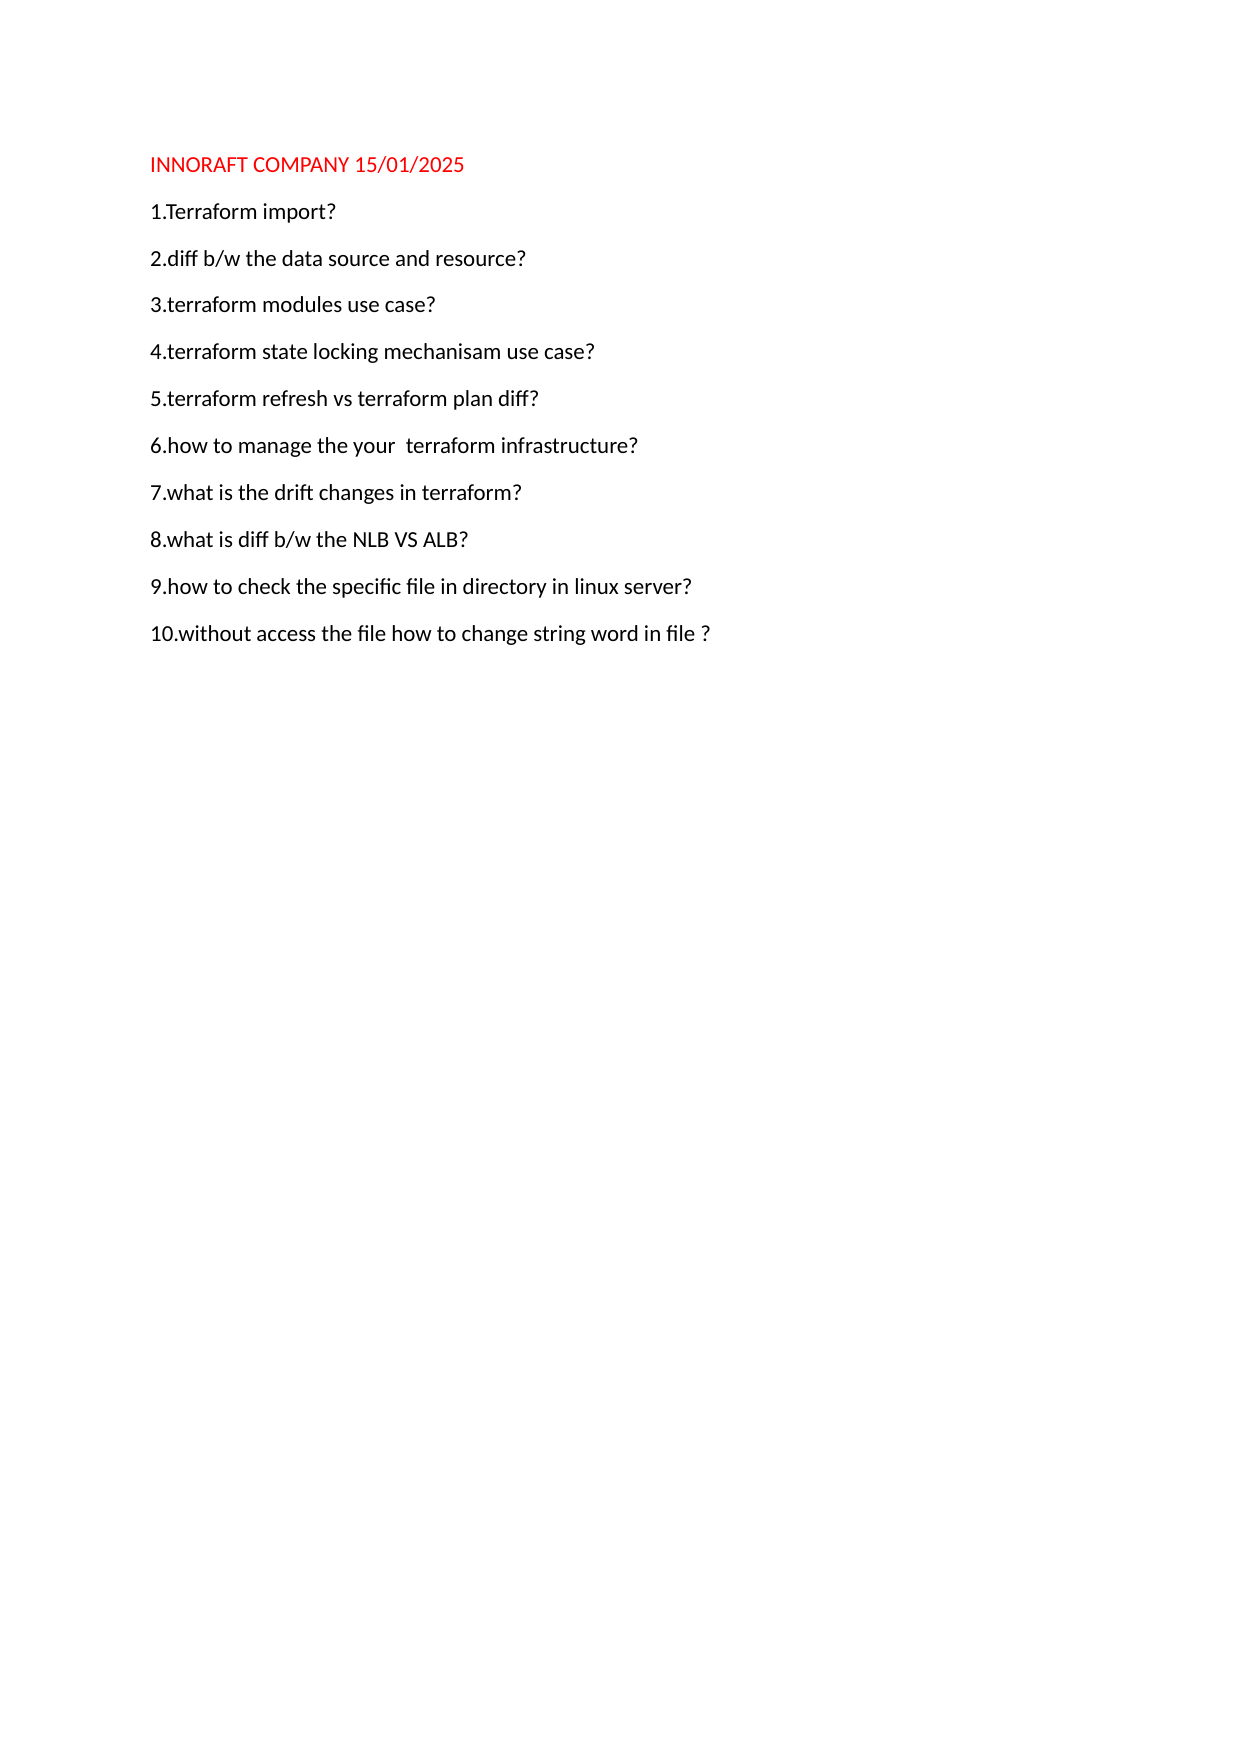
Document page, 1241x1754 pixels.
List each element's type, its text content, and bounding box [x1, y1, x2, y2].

text 9.how to check the specific file in directory in linux server? [150, 572, 1090, 600]
text 1.Terraform import? [150, 197, 1090, 225]
text 5.terraform refresh vs terraform plan diff? [150, 384, 1090, 412]
text 4.terraform state locking mechanisam use case? [150, 337, 1090, 366]
text 3.terraform modules use case? [150, 291, 1090, 319]
text INNORAFT COMPANY 15/01/2025 [150, 150, 1090, 178]
text 2.diff b/w the data source and resource? [150, 244, 1090, 272]
text 7.what is the drift changes in terraform? [150, 478, 1090, 506]
text 8.what is diff b/w the NLB VS ALB? [150, 525, 1090, 553]
text 6.how to manage the your terraform infrastructure? [150, 431, 1090, 459]
text 10.without access the file how to change string word in file ? [150, 619, 1090, 647]
